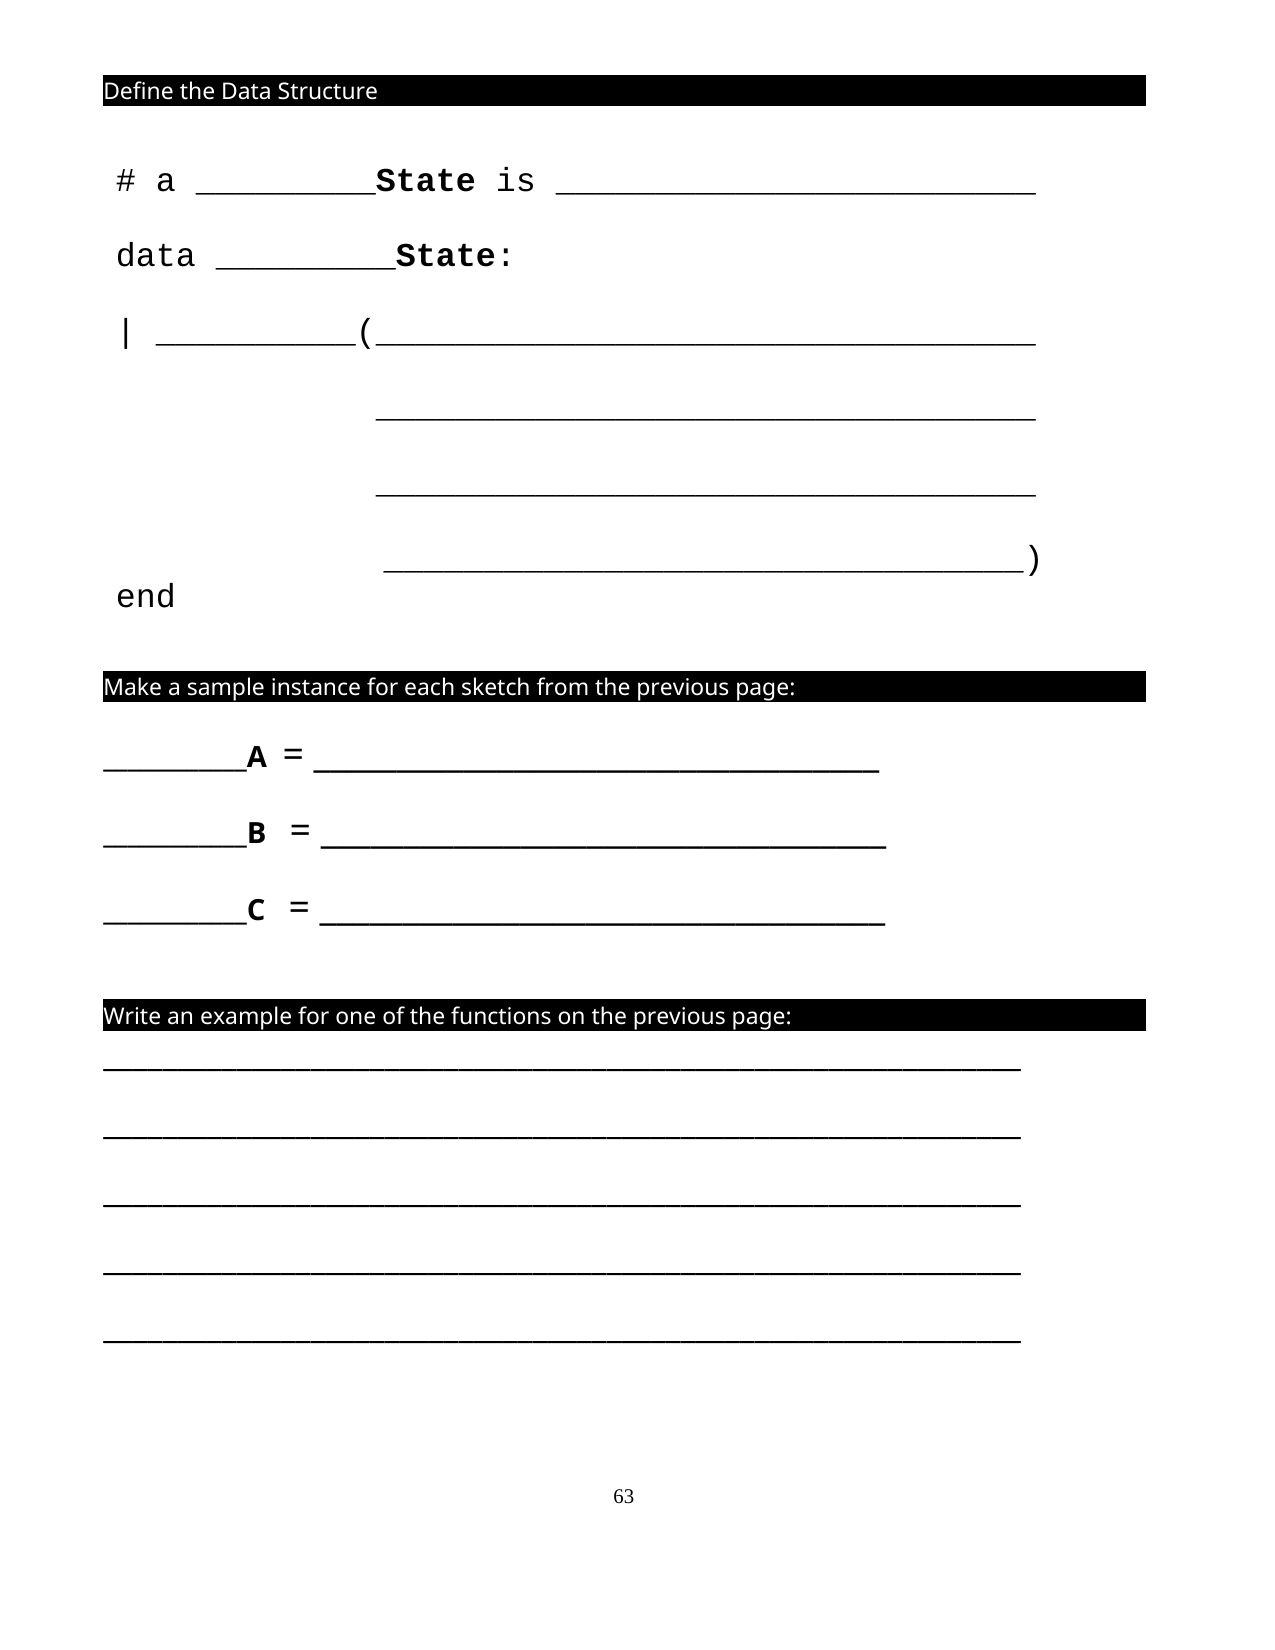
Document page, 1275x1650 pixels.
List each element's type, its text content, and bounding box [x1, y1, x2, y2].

subtitle Write an example for one of the functions on the previous page: [103, 999, 1146, 1031]
text ____________C = __________________________________ [0, 880, 1144, 931]
text end [116, 579, 1269, 617]
text | __________(_________________________________ [116, 314, 1269, 352]
text _________________________________ [116, 466, 1269, 504]
text _________________________________ [116, 390, 1269, 428]
text ______________________________________________________________ [0, 1031, 1144, 1076]
text data _________State: [116, 239, 1269, 277]
text ______________________________________________________________ [0, 1167, 1144, 1212]
text ______________________________________________________________ [0, 1235, 1144, 1281]
text ____________B = __________________________________ [0, 804, 1144, 855]
text ____________A = __________________________________ [0, 727, 1144, 778]
text ________________________________) [116, 541, 1269, 579]
subtitle Make a sample instance for each sketch from the previous page: [103, 671, 1146, 702]
text ______________________________________________________________ [0, 1303, 1144, 1349]
text ______________________________________________________________ [0, 1099, 1144, 1144]
subtitle Define the Data Structure [103, 75, 1146, 106]
text # a _________State is ________________________ [116, 163, 1269, 201]
